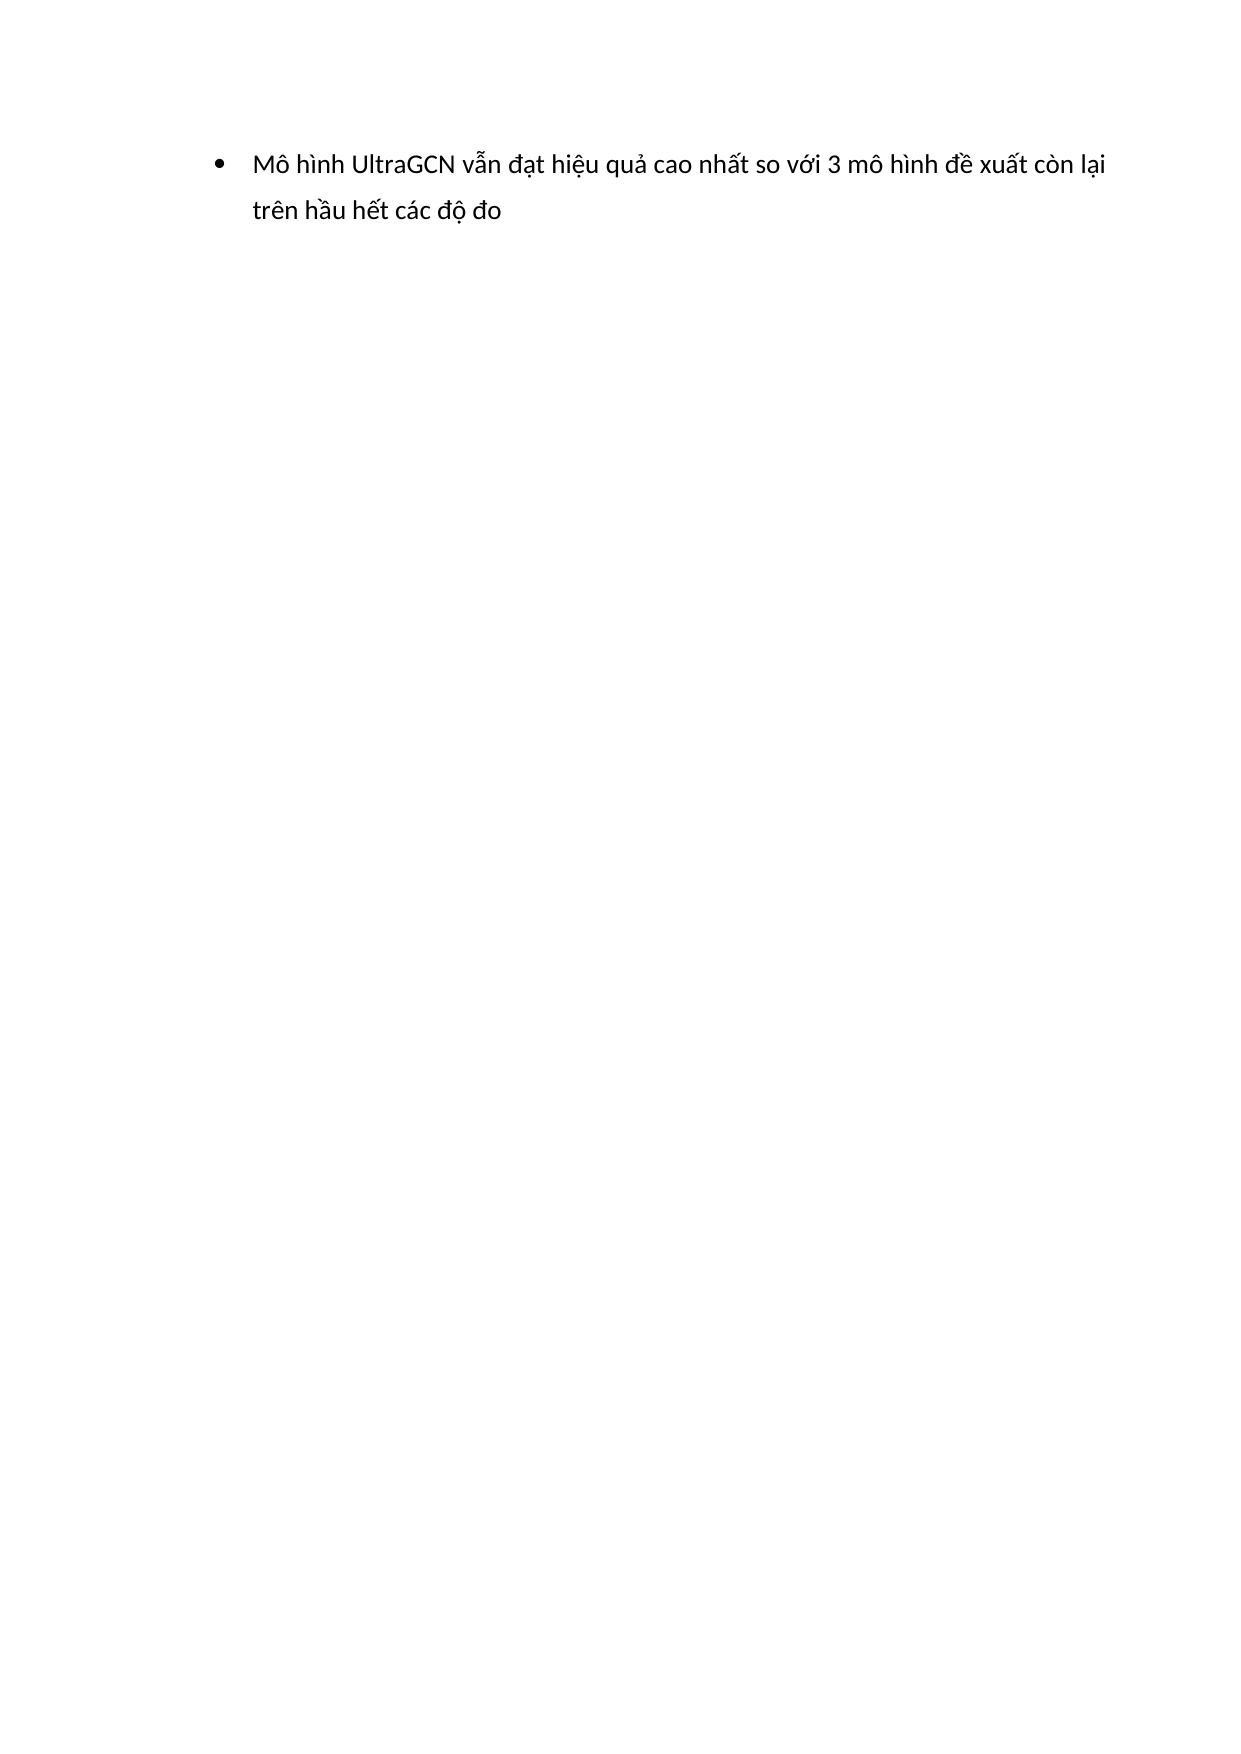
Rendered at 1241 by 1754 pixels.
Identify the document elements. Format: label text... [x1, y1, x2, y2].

list Mô hình UltraGCN vẫn đạt hiệu quả cao nhất so với 3 mô hình đề xuất còn lại trên hầu hết các độ đo [215, 147, 1107, 226]
